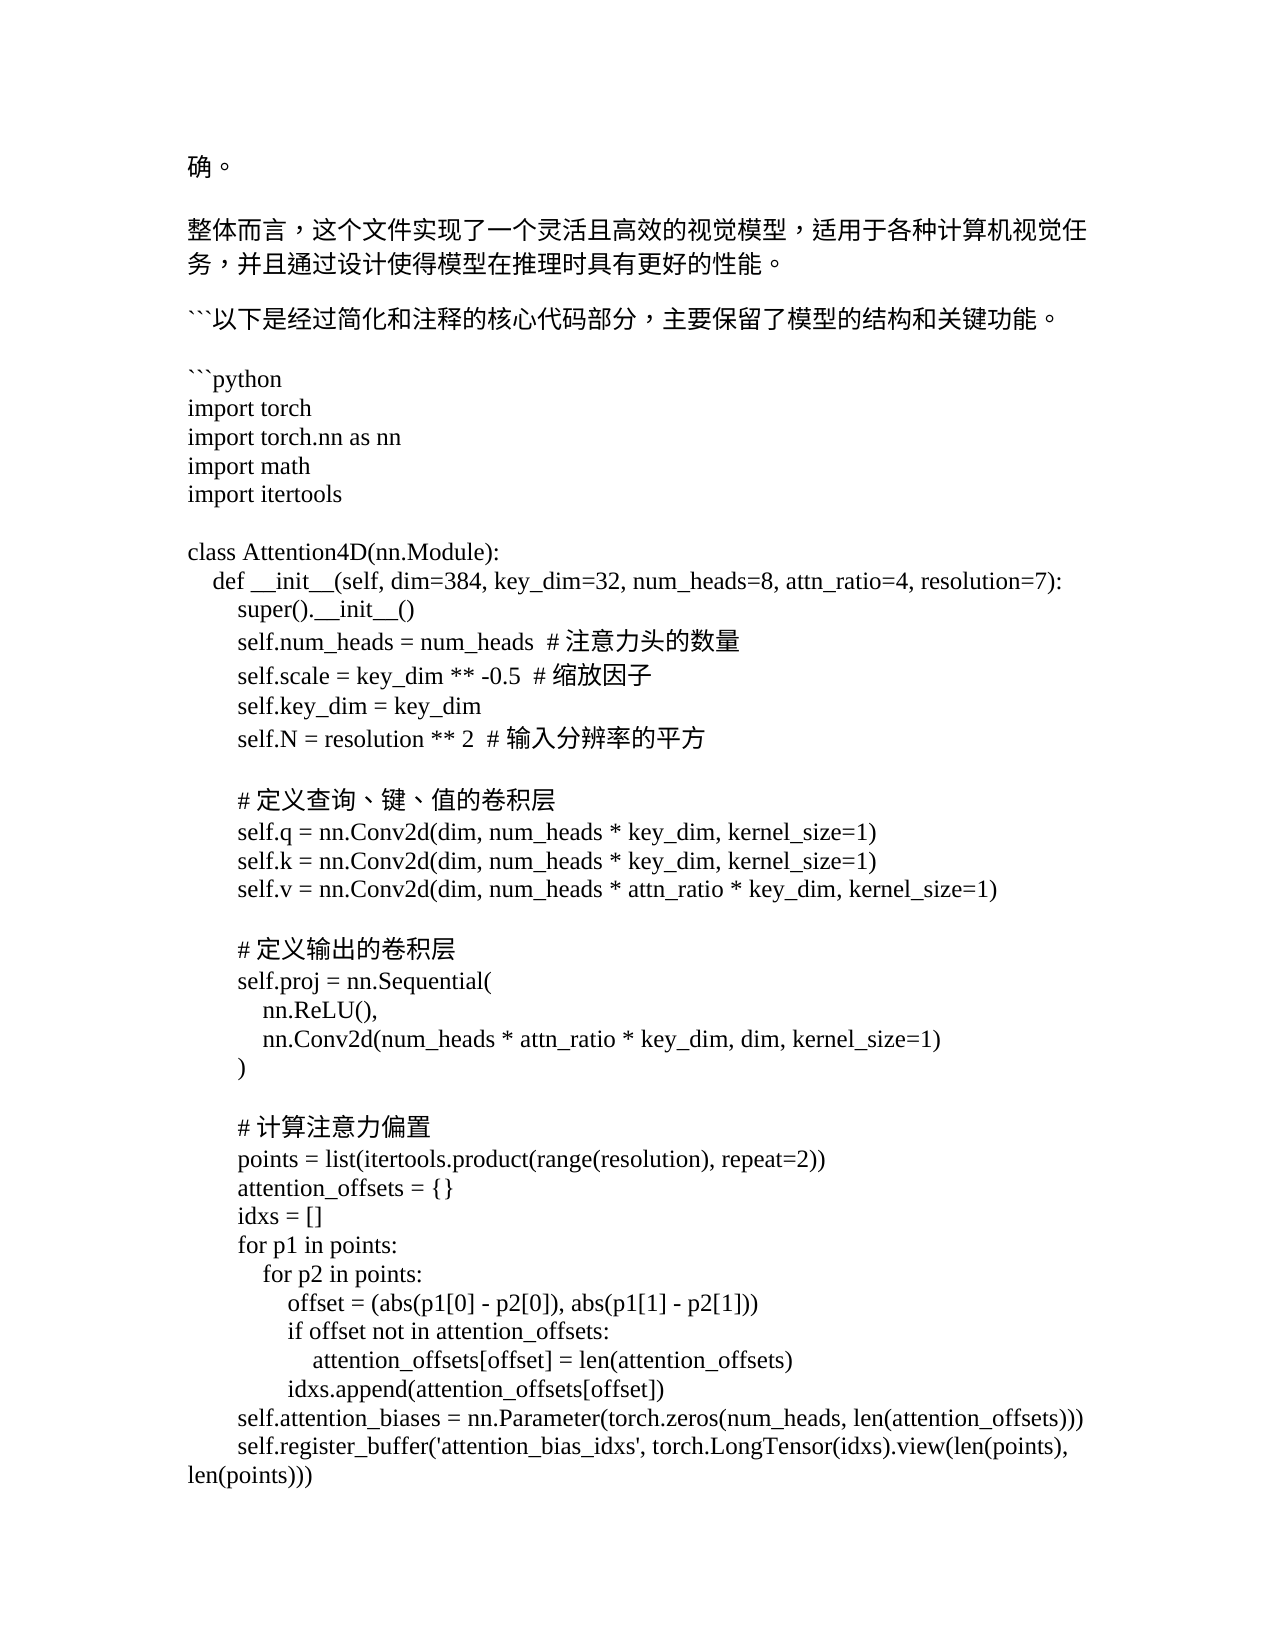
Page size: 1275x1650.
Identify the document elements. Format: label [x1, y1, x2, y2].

text [187, 150, 1087, 281]
text [187, 302, 1087, 1489]
